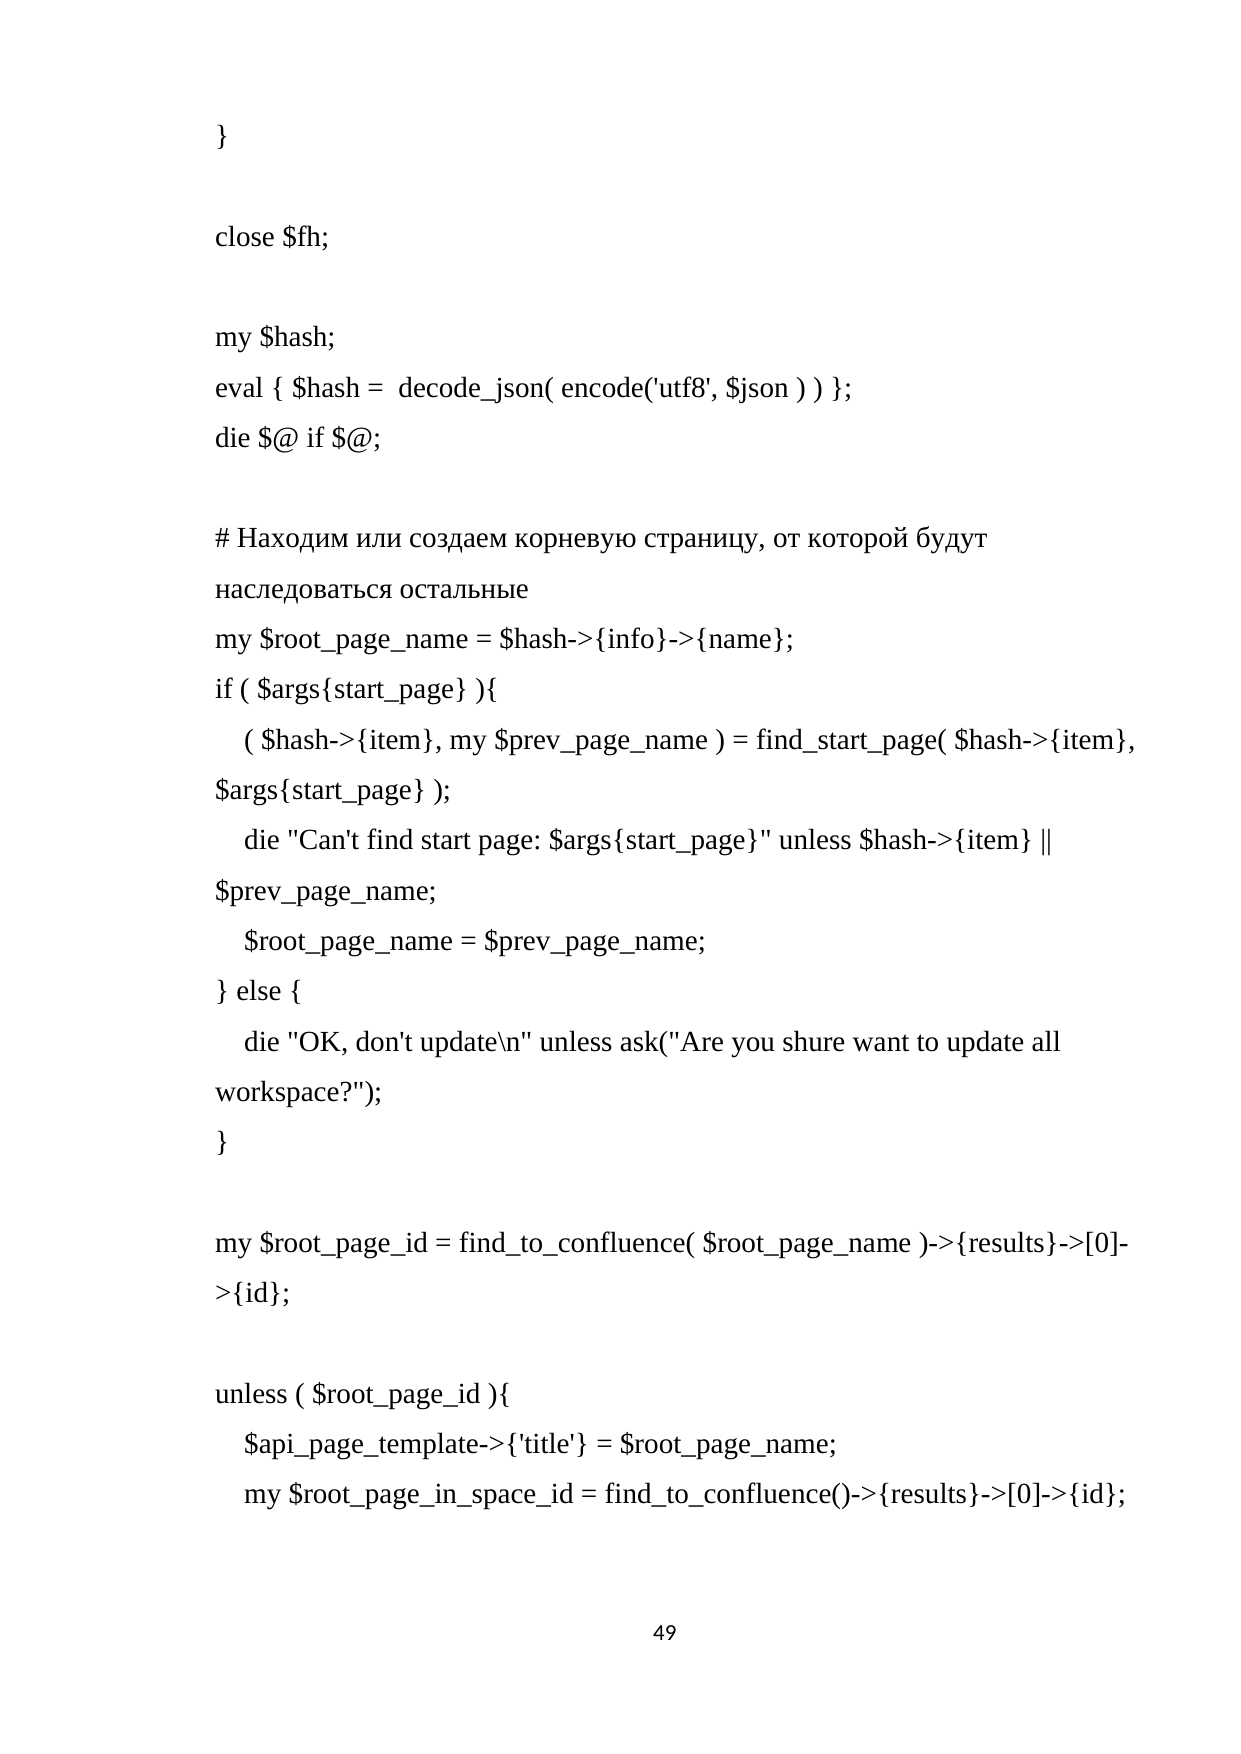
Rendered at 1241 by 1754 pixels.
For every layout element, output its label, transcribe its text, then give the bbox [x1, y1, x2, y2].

text die $@ if $@; [215, 420, 1152, 453]
text } else { [215, 973, 1152, 1007]
text $root_page_name = $prev_page_name; [215, 923, 1152, 957]
text die "Can't find start page: $args{start_page}" unless $hash->{item} || $prev_page_name; [215, 822, 1152, 906]
text eval { $hash = decode_json( encode('utf8', $json ) ) }; [215, 370, 1152, 403]
text } [215, 118, 1152, 152]
text my $root_page_name = $hash->{info}->{name}; [215, 621, 1152, 655]
text # Находим или создаем корневую страницу, от которой будут наследоваться остальные [215, 521, 1152, 604]
text die "OK, don't update\n" unless ask("Are you shure want to update all workspace?"); [215, 1024, 1152, 1108]
text } [215, 1124, 1152, 1158]
text close $fh; [215, 219, 1152, 252]
text ( $hash->{item}, my $prev_page_name ) = find_start_page( $hash->{item}, $args{start_page} ); [215, 722, 1152, 806]
text my $root_page_id = find_to_confluence( $root_page_name )->{results}->[0]->{id}; [215, 1225, 1152, 1309]
text if ( $args{start_page} ){ [215, 672, 1152, 705]
text $api_page_template->{'title'} = $root_page_name; [215, 1426, 1152, 1460]
text my $root_page_in_space_id = find_to_confluence()->{results}->[0]->{id}; [215, 1477, 1152, 1510]
text unless ( $root_page_id ){ [215, 1376, 1152, 1409]
text my $hash; [215, 319, 1152, 353]
